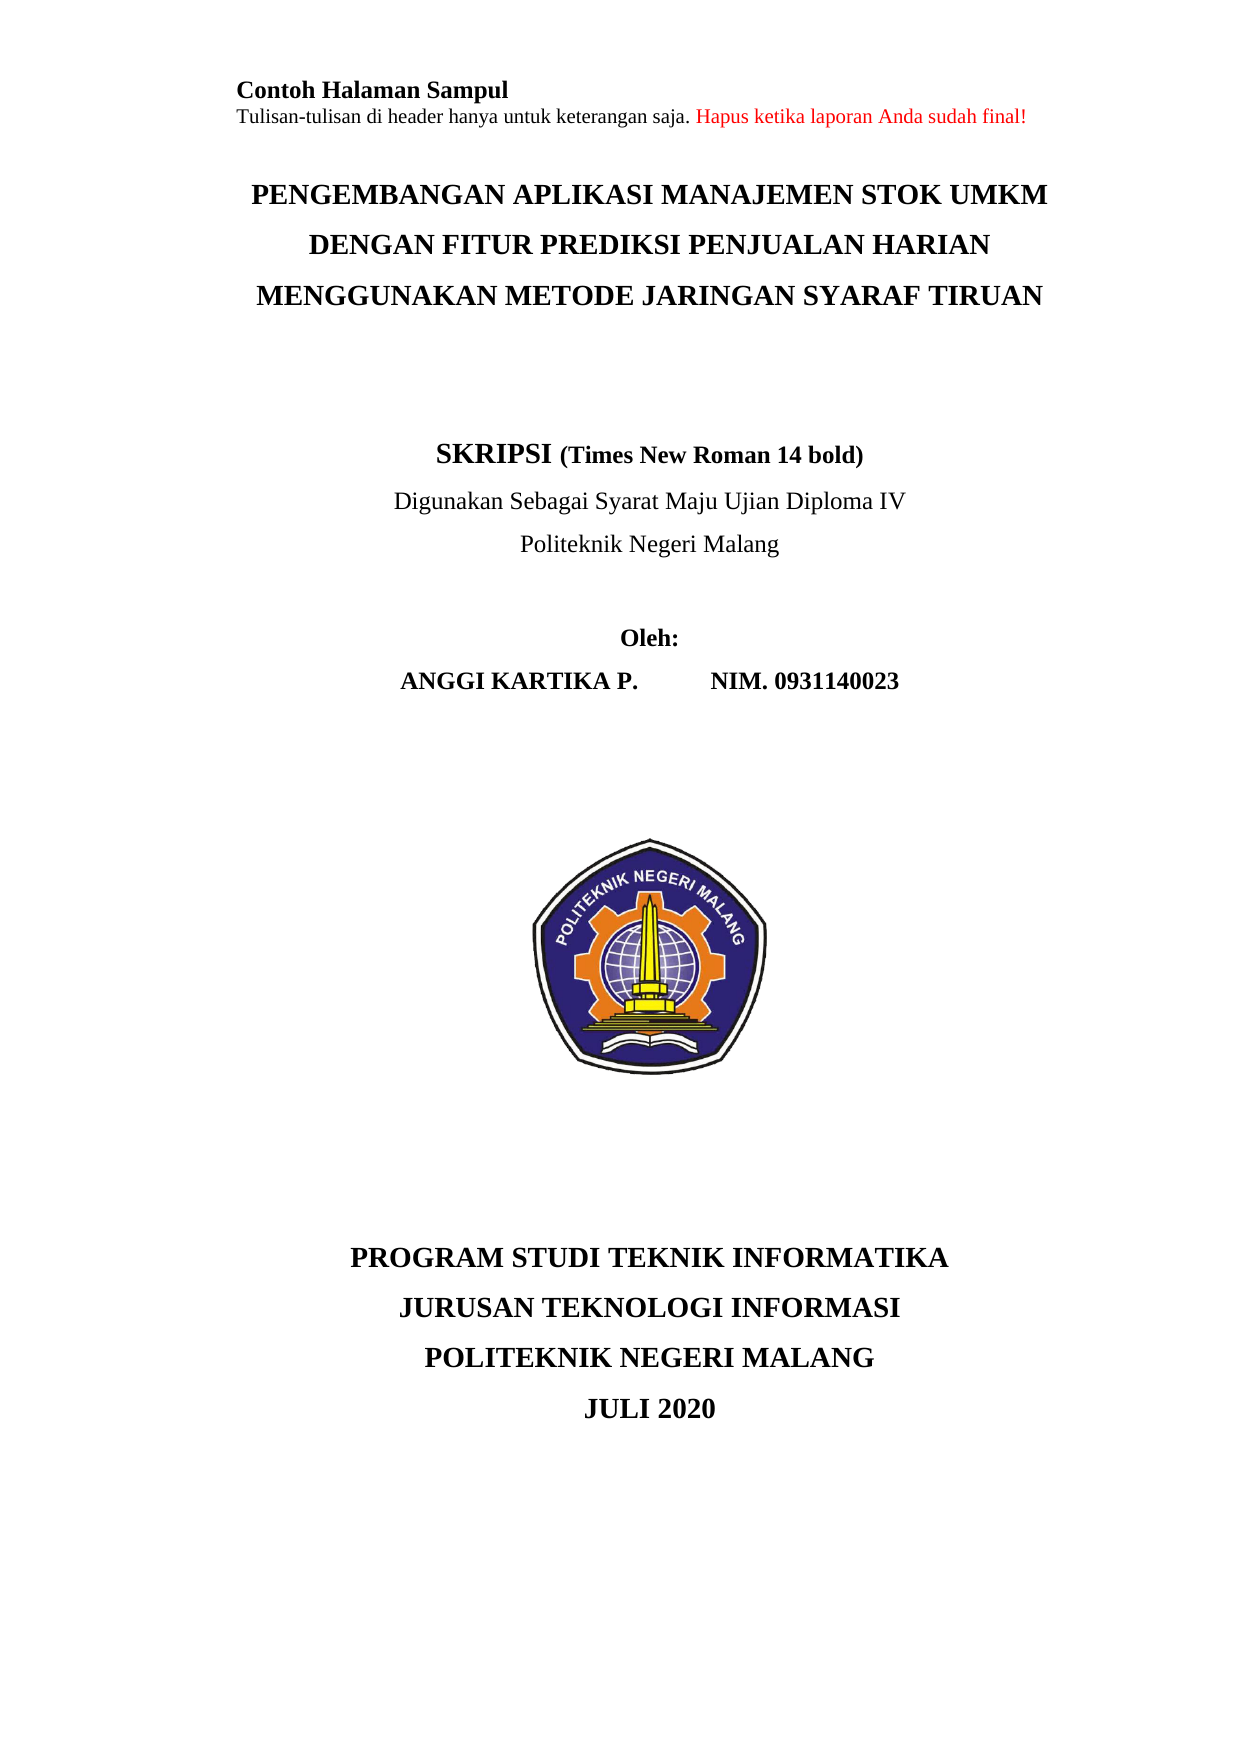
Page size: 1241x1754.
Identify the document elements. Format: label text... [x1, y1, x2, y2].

text SKRIPSI (Times New Roman 14 bold) [236, 436, 1063, 469]
text ANGGI KARTIKA P. NIM. 0931140023 [236, 666, 1063, 695]
text Politeknik Negeri Malang [236, 529, 1063, 558]
text JULI 2020 [236, 1391, 1063, 1424]
text JURUSAN TEKNOLOGI INFORMASI [236, 1290, 1063, 1324]
text Oleh: [236, 623, 1063, 652]
text Digunakan Sebagai Syarat Maju Ujian Diploma IV [236, 486, 1063, 515]
text POLITEKNIK NEGERI MALANG [236, 1341, 1063, 1374]
text PROGRAM STUDI TEKNIK INFORMATIKA [236, 1240, 1063, 1273]
picture [532, 838, 767, 1075]
text PENGEMBANGAN APLIKASI MANAJEMEN STOK UMKM DENGAN FITUR PREDIKSI PENJUALAN HARIAN MENGGUNAKAN METODE JARINGAN SYARAF TIRUAN [236, 177, 1063, 311]
